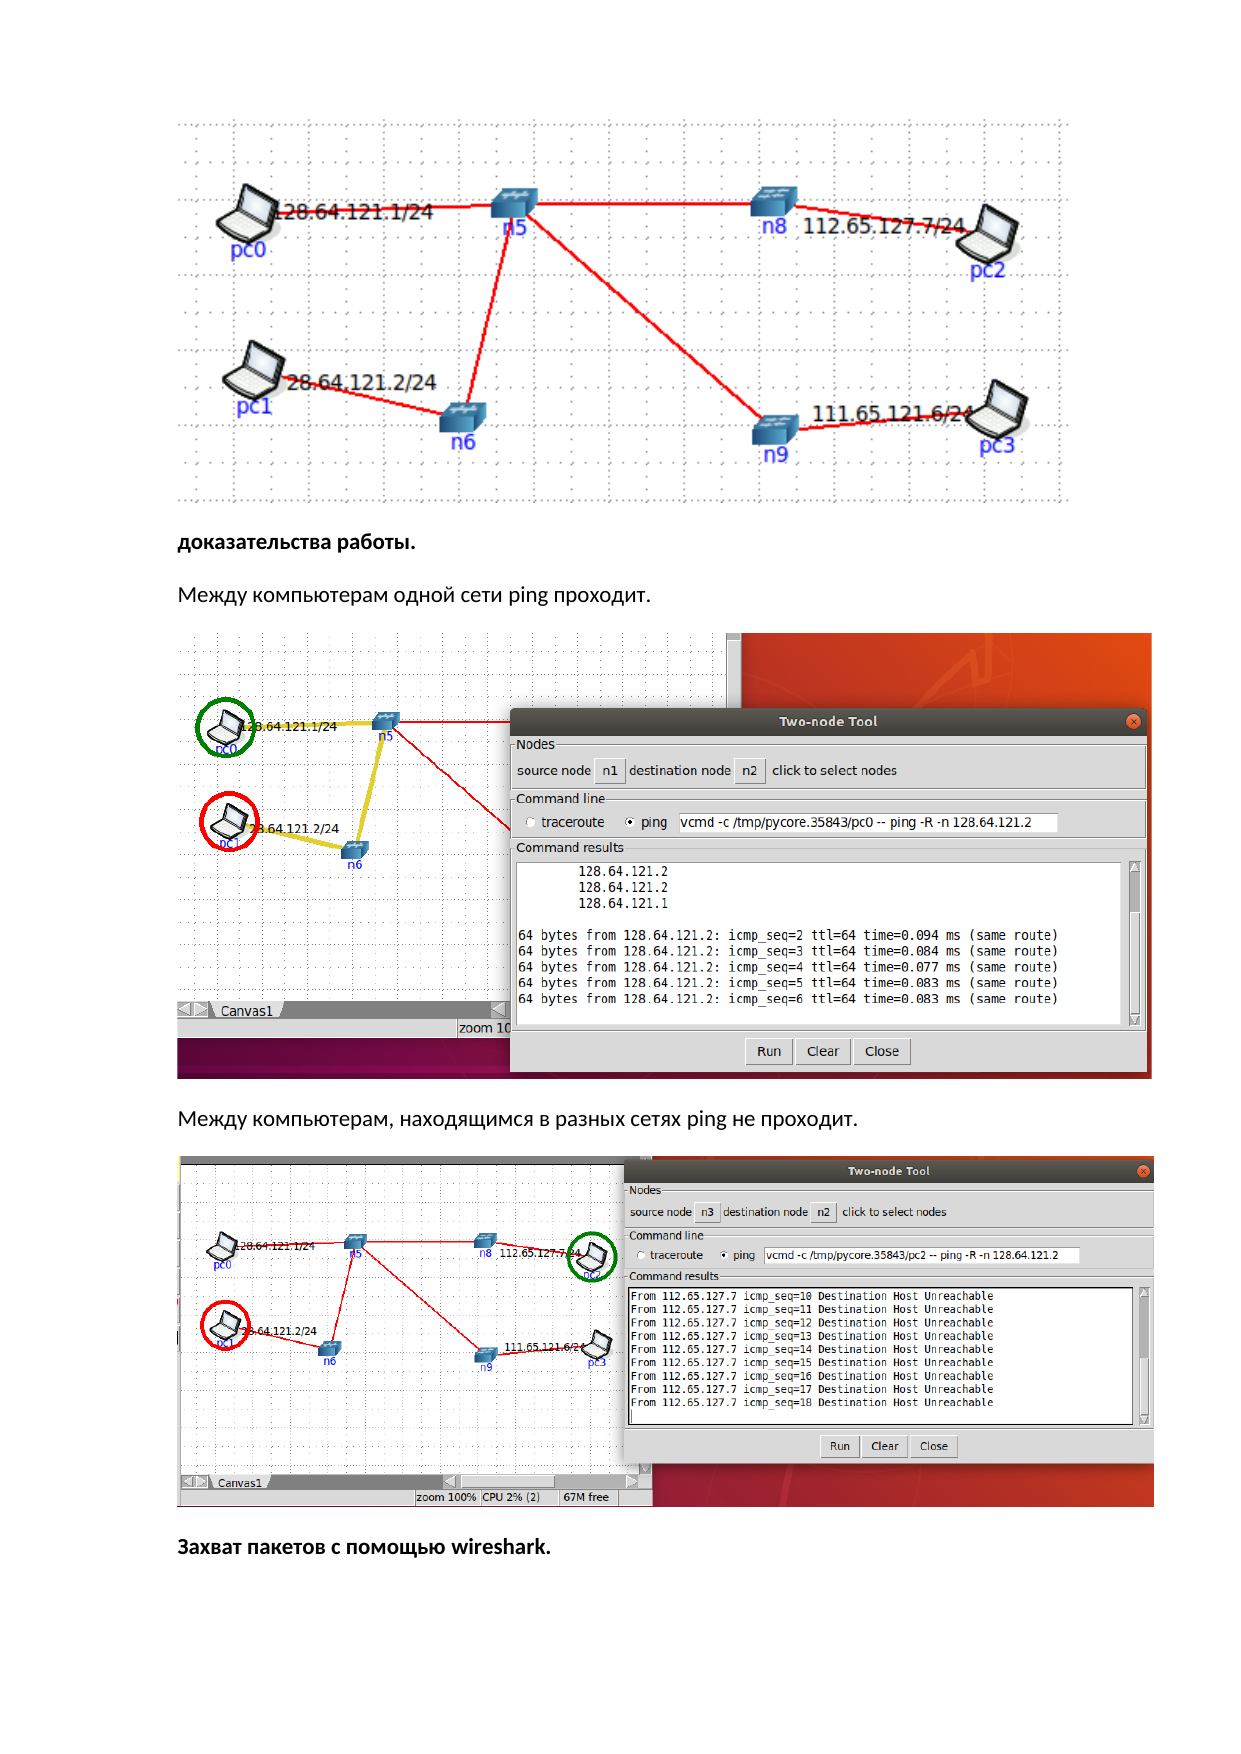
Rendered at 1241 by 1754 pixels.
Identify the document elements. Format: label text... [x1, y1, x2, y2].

picture [177, 633, 1152, 1079]
text Между компьютерам одной сети ping проходит. [177, 581, 1152, 608]
text доказательства работы. [177, 527, 1152, 556]
text Между компьютерам, находящимся в разных сетях ping не проходит. [177, 1104, 1152, 1132]
text Захват пакетов с помощью wireshark. [177, 1532, 1152, 1560]
picture [177, 118, 1073, 503]
picture [177, 1156, 1154, 1507]
